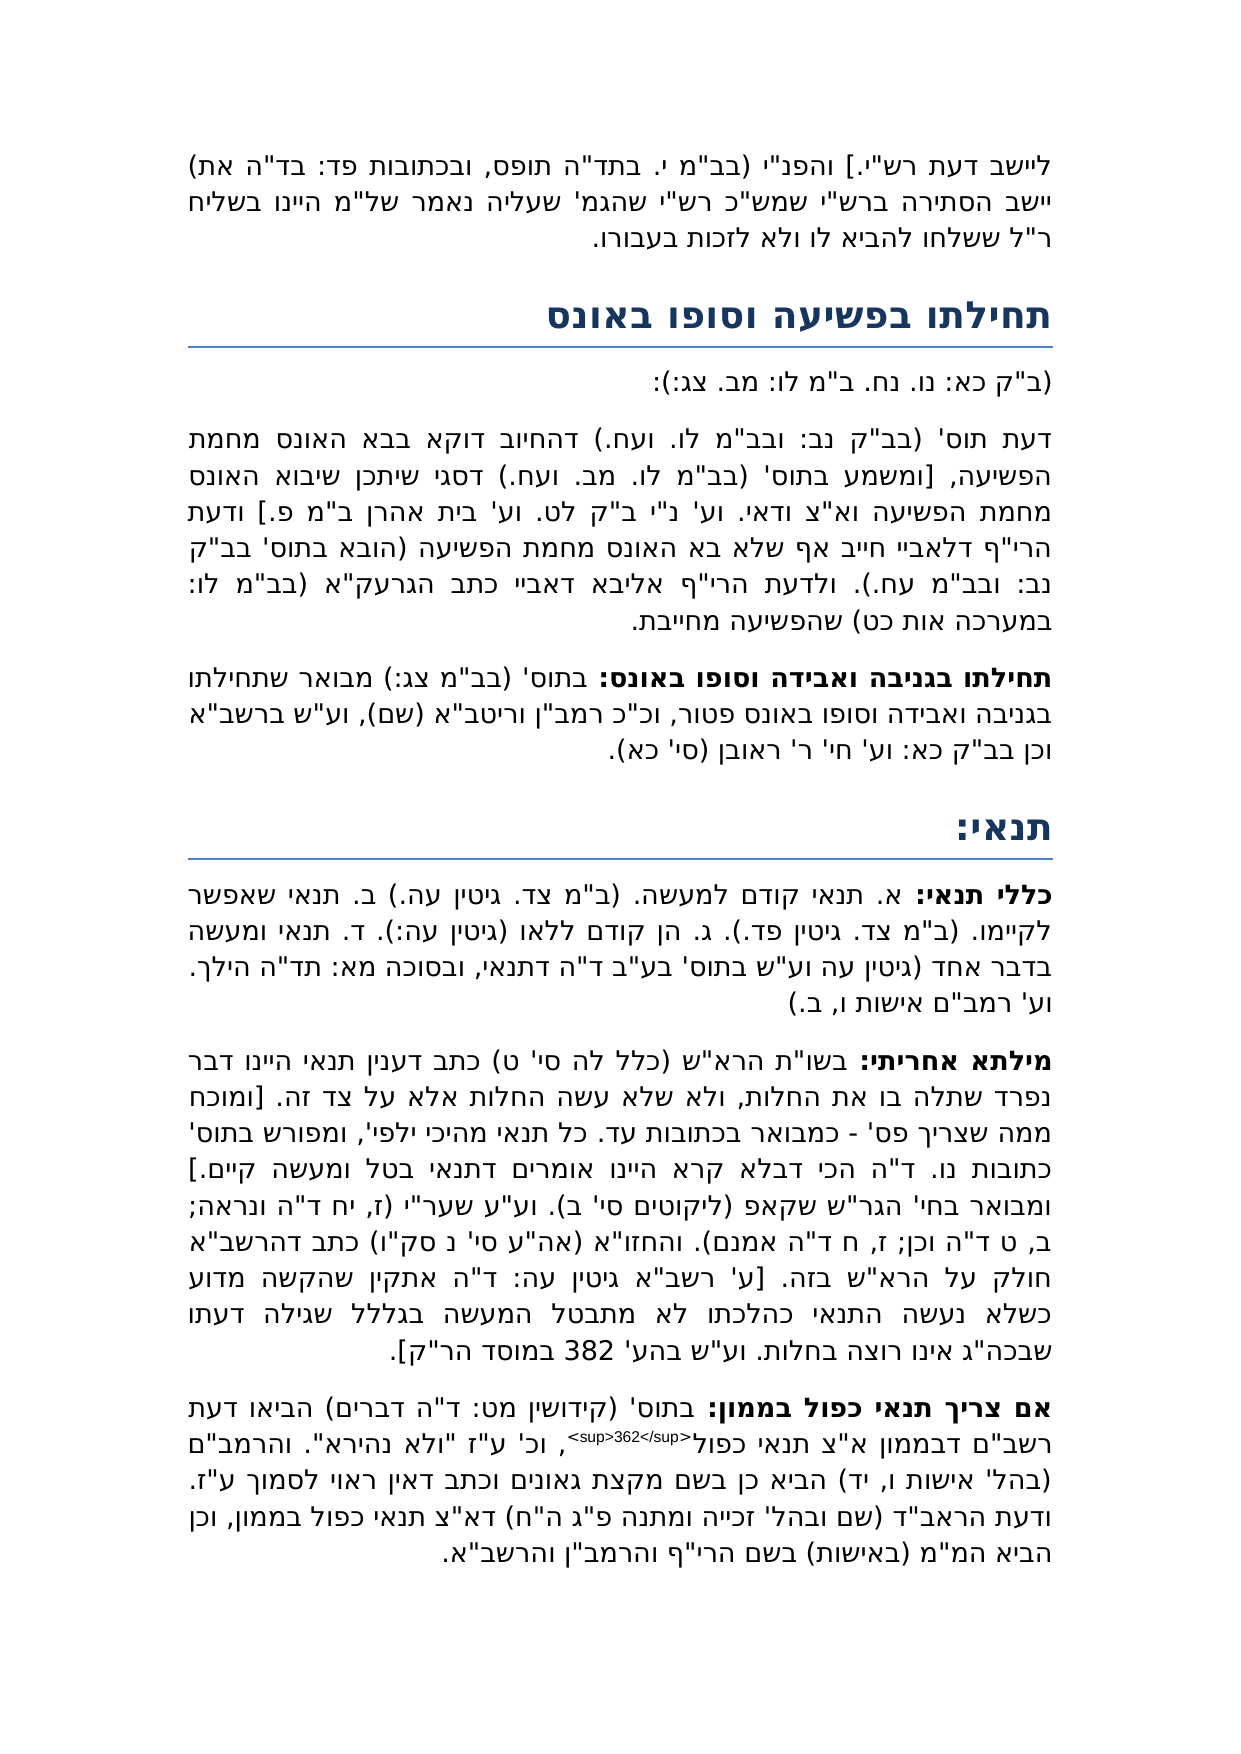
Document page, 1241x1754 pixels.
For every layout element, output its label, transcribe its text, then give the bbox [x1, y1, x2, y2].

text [187, 150, 1053, 254]
subtitle תחילתו בפשיעה וסופו באונס [187, 294, 1053, 348]
text דעת תוס' (בב"ק נב: ובב"מ לו. ועח.) דהחיוב דוקא בבא האונס מחמת הפשיעה, [ומשמע בתוס' (בב"מ לו. מב. ועח.) דסגי שיתכן שיבוא האונס מחמת הפשיעה וא"צ ודאי. וע' נ"י ב"ק לט. וע' בית אהרן ב"מ פ.] ודעת הרי"ף דלאביי חייב אף שלא בא האונס מחמת הפשיעה (הובא בתוס' בב"ק נב: ובב"מ עח.). ולדעת הרי"ף אליבא דאביי כתב הגרעק"א (בב"מ לו: במערכה אות כט) שהפשיעה מחייבת. [187, 424, 1053, 637]
text כללי תנאי: א. תנאי קודם למעשה. (ב"מ צד. גיטין עה.) ב. תנאי שאפשר לקיימו. (ב"מ צד. גיטין פד.). ג. הן קודם ללאו (גיטין עה:). ד. תנאי ומעשה בדבר אחד (גיטין עה וע"ש בתוס' בע"ב ד"ה דתנאי, ובסוכה מא: תד"ה הילך. וע' רמב"ם אישות ו, ב.) [187, 879, 1053, 1019]
text תחילתו בגניבה ואבידה וסופו באונס: בתוס' (בב"מ צג:) מבואר שתחילתו בגניבה ואבידה וסופו באונס פטור, וכ"כ רמב"ן וריטב"א (שם), וע"ש ברשב"א וכן בב"ק כא: וע' חי' ר' ראובן (סי' כא). [187, 662, 1053, 766]
text (ב"ק כא: נו. נח. ב"מ לו: מב. צג:): [187, 367, 1053, 398]
text מילתא אחריתי: בשו"ת הרא"ש (כלל לה סי' ט) כתב דענין תנאי היינו דבר נפרד שתלה בו את החלות, ולא שלא עשה החלות אלא על צד זה. [ומוכח ממה שצריך פס' - כמבואר בכתובות עד. כל תנאי מהיכי ילפי', ומפורש בתוס' כתובות נו. ד"ה הכי דבלא קרא היינו אומרים דתנאי בטל ומעשה קיים.] ומבואר בחי' הגר"ש שקאפ (ליקוטים סי' ב). וע"ע שער"י (ז, יח ד"ה ונראה; ב, ט ד"ה וכן; ז, ח ד"ה אמנם). והחזו"א (אה"ע סי' נ סק"ו) כתב דהרשב"א חולק על הרא"ש בזה. [ע' רשב"א גיטין עה: ד"ה אתקין שהקשה מדוע כשלא נעשה התנאי כהלכתו לא מתבטל המעשה בגללל שגילה דעתו שבכה"ג אינו רוצה בחלות. וע"ש בהע' 382 במוסד הר"ק]. [187, 1045, 1053, 1366]
subtitle תנאי: [187, 806, 1053, 860]
text אם צריך תנאי כפול בממון: בתוס' (קידושין מט: ד"ה דברים) הביאו דעת רשב"ם דבממון א"צ תנאי כפול<sup>362</sup>, וכ' ע"ז "ולא נהירא". והרמב"ם (בהל' אישות ו, יד) הביא כן בשם מקצת גאונים וכתב דאין ראוי לסמוך ע"ז. ודעת הראב"ד (שם ובהל' זכייה ומתנה פ"ג ה"ח) דא"צ תנאי כפול בממון, וכן הביא המ"מ (באישות) בשם הרי"ף והרמב"ן והרשב"א. [187, 1392, 1053, 1569]
